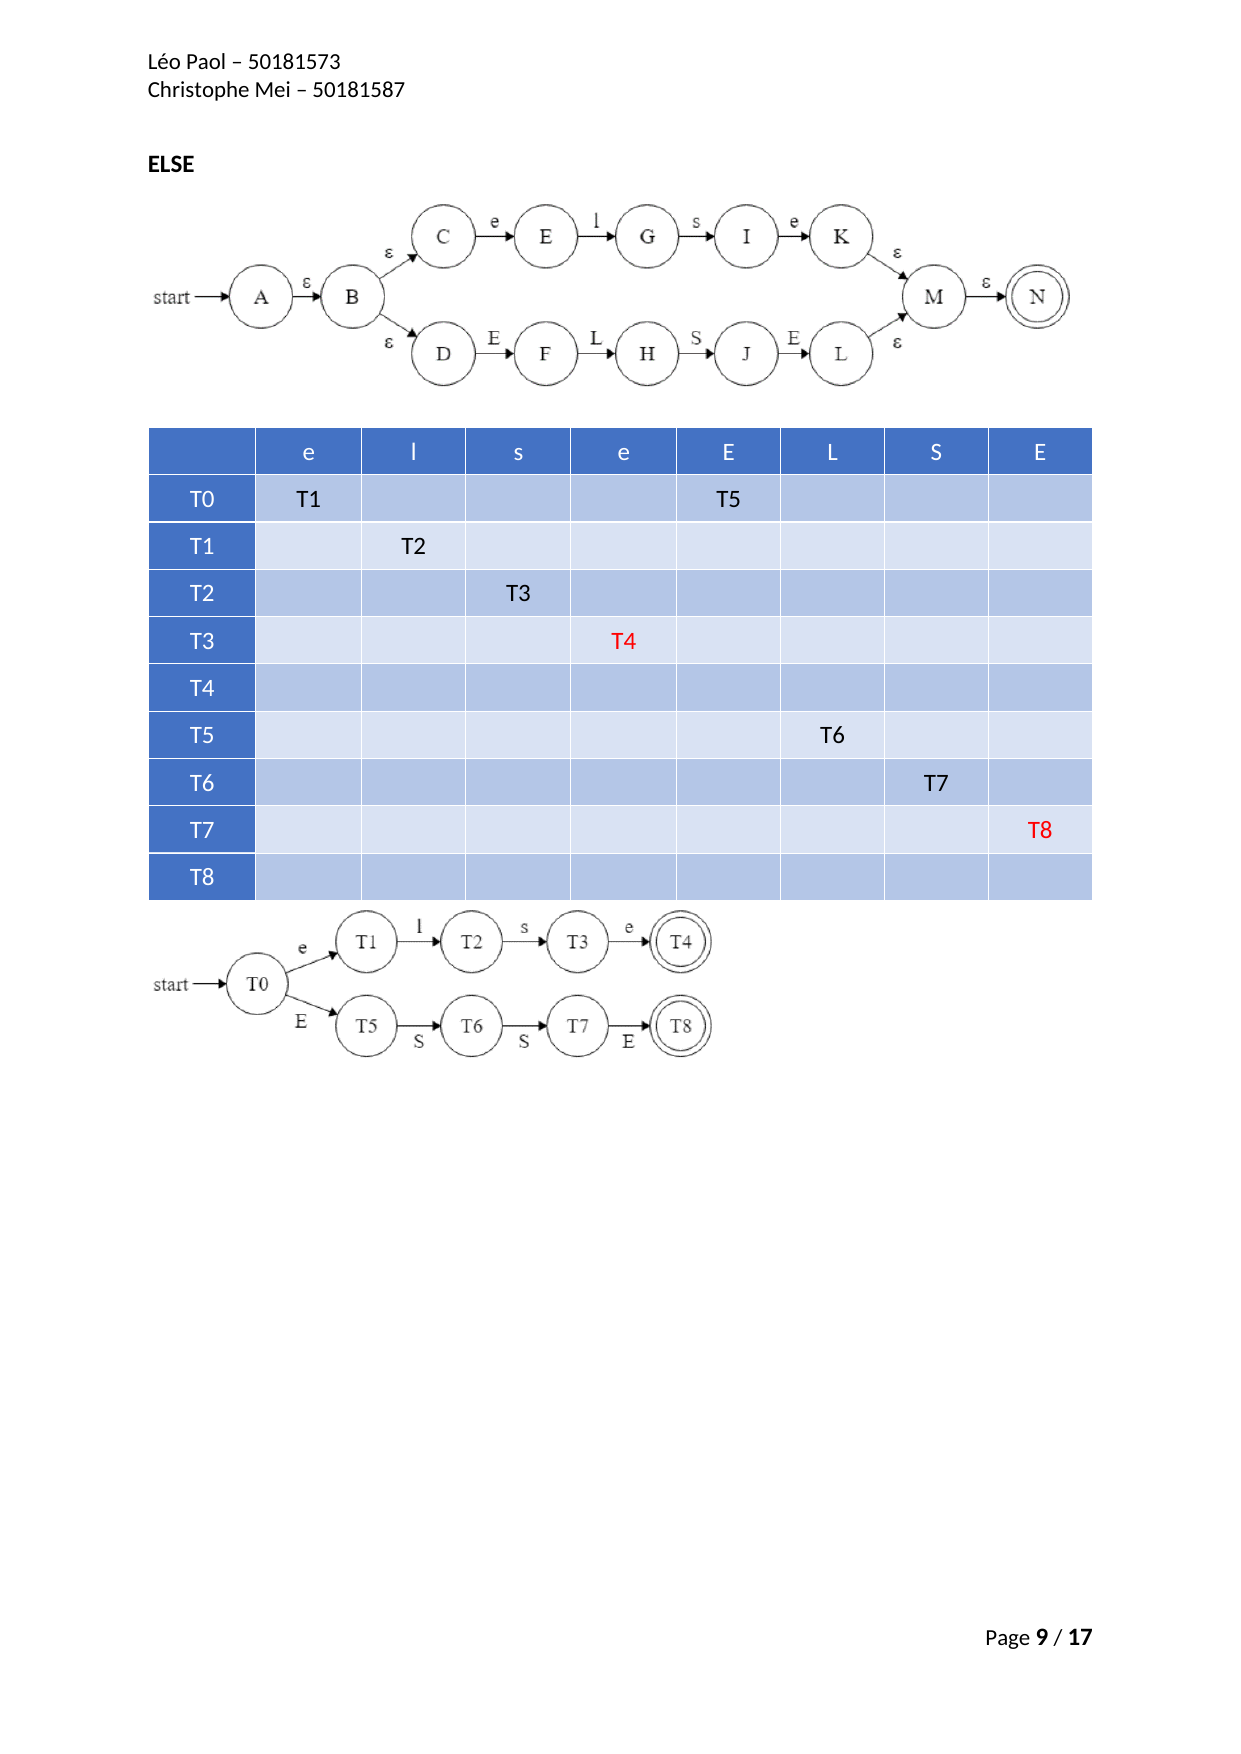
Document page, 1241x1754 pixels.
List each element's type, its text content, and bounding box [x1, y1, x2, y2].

table_cell [466, 523, 570, 569]
table_cell T6 [149, 759, 255, 805]
table_cell [677, 806, 780, 852]
table_cell [362, 759, 465, 805]
table_cell [571, 664, 676, 711]
table_header E [677, 428, 780, 474]
table_header E [989, 428, 1092, 474]
table_cell [885, 806, 988, 852]
table_cell [989, 759, 1092, 805]
table_cell T2 [149, 570, 255, 616]
table_cell [885, 712, 988, 758]
table_cell [362, 854, 465, 900]
table_cell [677, 570, 780, 616]
table_cell [256, 806, 361, 852]
table_cell T7 [885, 759, 988, 805]
table_cell [571, 523, 676, 569]
table_cell [466, 617, 570, 663]
table_cell [466, 854, 570, 900]
table_cell [989, 570, 1092, 616]
table_cell [677, 617, 780, 663]
table_cell [989, 712, 1092, 758]
table_cell [677, 759, 780, 805]
table_cell T1 [149, 523, 255, 569]
table_header e [571, 428, 676, 474]
table_cell [885, 523, 988, 569]
table_cell T4 [571, 617, 676, 663]
table_cell [677, 664, 780, 711]
table_cell T7 [149, 806, 255, 852]
table_cell [781, 570, 884, 616]
table_cell T5 [149, 712, 255, 758]
table_cell [256, 617, 361, 663]
table_cell [885, 854, 988, 900]
table_cell [466, 712, 570, 758]
picture [147, 900, 724, 1065]
table_cell [885, 664, 988, 711]
table_header L [781, 428, 884, 474]
table_cell [362, 617, 465, 663]
table_cell [571, 570, 676, 616]
table_header [149, 428, 255, 474]
table_cell T5 [677, 475, 780, 521]
table_cell T0 [149, 475, 255, 521]
table_cell [466, 759, 570, 805]
table_cell [362, 475, 465, 521]
text ELSE [148, 148, 1092, 180]
table_cell [466, 475, 570, 521]
table_cell [362, 664, 465, 711]
table_cell [885, 475, 988, 521]
table_cell [781, 475, 884, 521]
table_cell [256, 759, 361, 805]
table_cell [571, 759, 676, 805]
table_cell [571, 806, 676, 852]
table_cell [989, 854, 1092, 900]
table_cell [989, 475, 1092, 521]
table_cell [256, 712, 361, 758]
table_cell [677, 854, 780, 900]
table_cell [362, 712, 465, 758]
table_cell [677, 523, 780, 569]
table_cell T2 [362, 523, 465, 569]
table_cell T3 [466, 570, 570, 616]
table_cell [677, 712, 780, 758]
table_cell T6 [781, 712, 884, 758]
table_cell [989, 617, 1092, 663]
table_cell [781, 854, 884, 900]
table_cell [781, 617, 884, 663]
picture [147, 180, 1093, 408]
table_cell [989, 523, 1092, 569]
table_cell [781, 523, 884, 569]
table_cell [571, 712, 676, 758]
table_cell [781, 759, 884, 805]
table_cell [781, 806, 884, 852]
table_cell [571, 854, 676, 900]
table_cell T3 [149, 617, 255, 663]
table_cell [989, 664, 1092, 711]
table_cell T4 [149, 664, 255, 711]
table_cell [781, 664, 884, 711]
table_cell [362, 570, 465, 616]
table_cell [885, 617, 988, 663]
table_cell [256, 854, 361, 900]
table_header l [362, 428, 465, 474]
table_cell T8 [989, 806, 1092, 852]
table_cell [256, 570, 361, 616]
table_cell T8 [149, 854, 255, 900]
table_cell [466, 664, 570, 711]
table_header s [466, 428, 570, 474]
table_header e [256, 428, 361, 474]
table_header S [885, 428, 988, 474]
table_cell [466, 806, 570, 852]
table_cell [362, 806, 465, 852]
table_cell [885, 570, 988, 616]
table_cell [256, 523, 361, 569]
table_cell [256, 664, 361, 711]
table_cell T1 [256, 475, 361, 521]
table_cell [571, 475, 676, 521]
